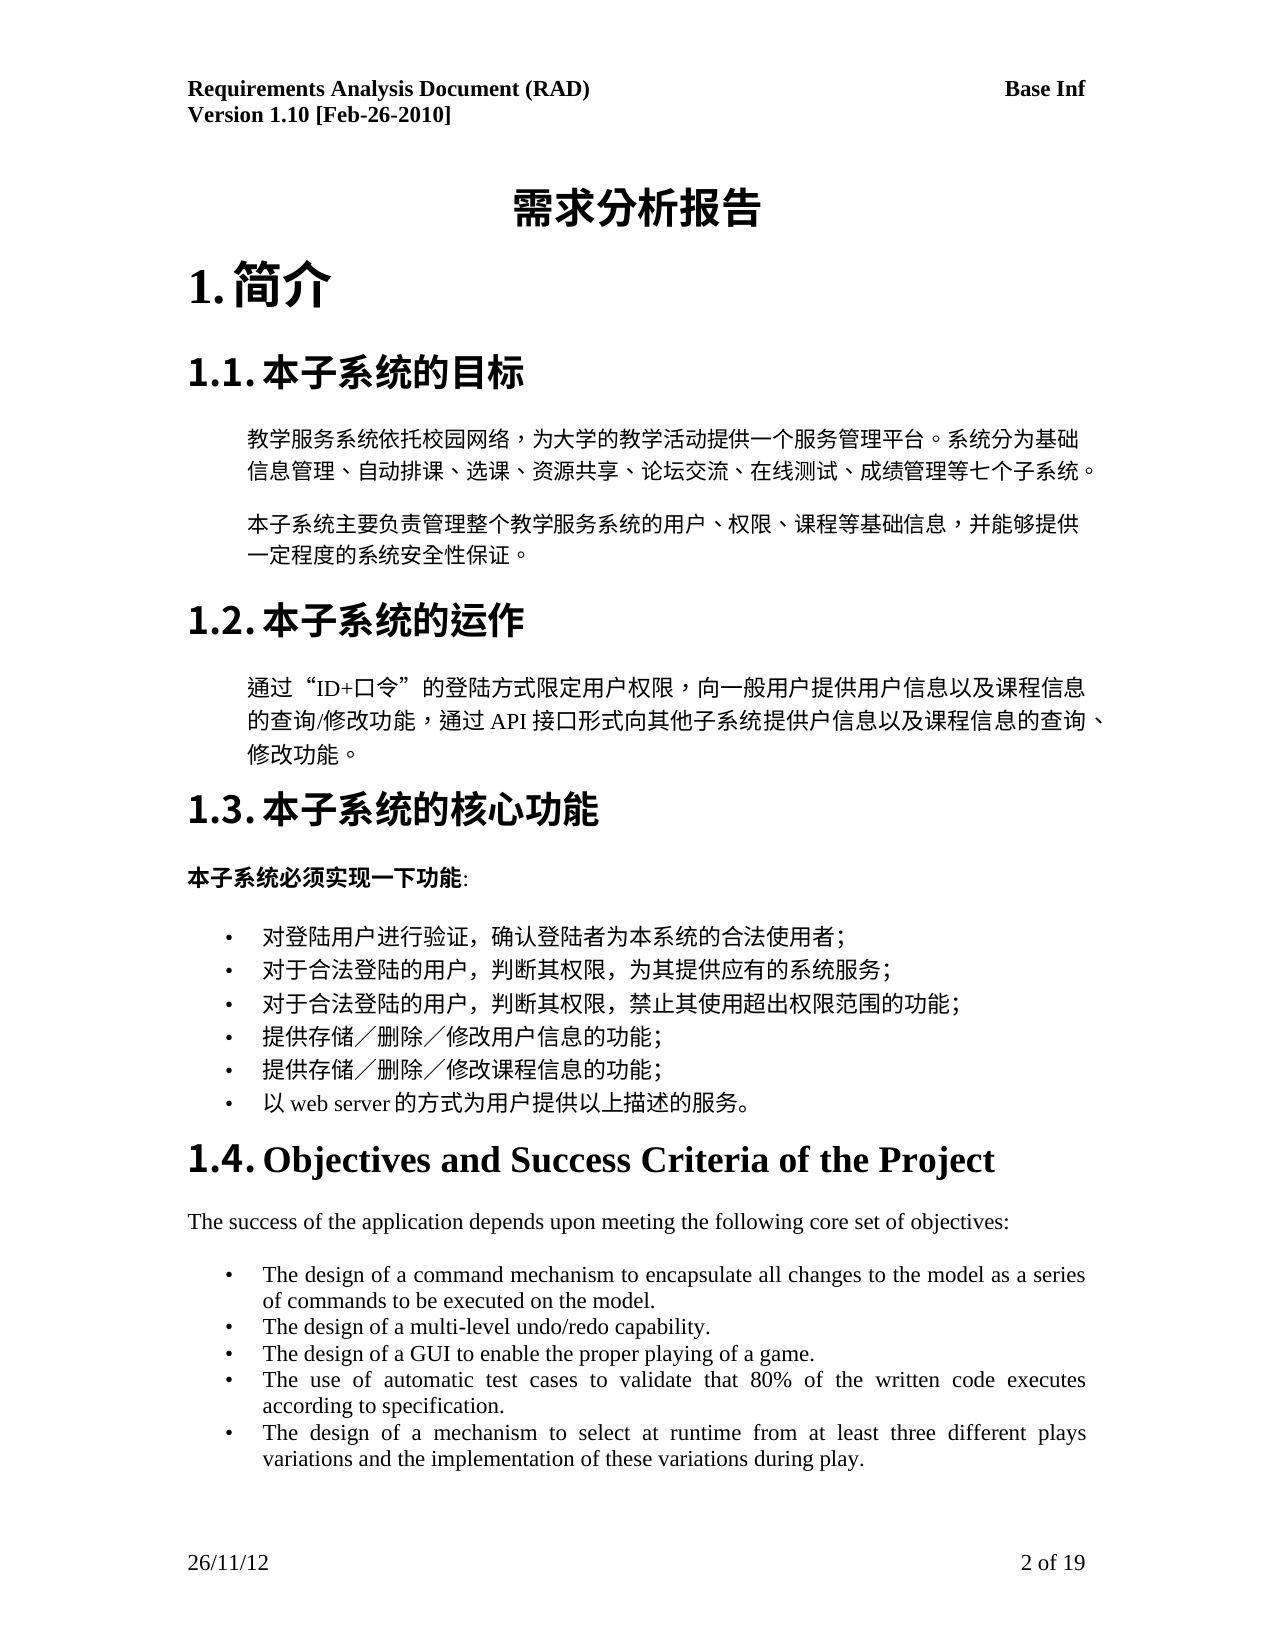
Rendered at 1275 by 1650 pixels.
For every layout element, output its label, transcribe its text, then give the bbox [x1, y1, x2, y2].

list Objectives and Success Criteria of the Project [187, 1129, 1087, 1183]
list The design of a mechanism to select at runtime from at least three different plays variations and the implementation of these variations during play. [225, 1419, 1087, 1472]
title 需求分析报告 [187, 175, 1087, 235]
list 对登陆用户进行验证，确认登陆者为本系统的合法使用者； [225, 919, 1087, 952]
list 本子系统的核心功能 [187, 780, 1087, 834]
list 提供存储／删除／修改用户信息的功能； [225, 1019, 1087, 1052]
list 本子系统的运作 [187, 591, 1087, 645]
list 以web server的方式为用户提供以上描述的服务。 [225, 1085, 1087, 1118]
list 对于合法登陆的用户，判断其权限，为其提供应有的系统服务； [225, 952, 1087, 985]
text 本子系统必须实现一下功能: [187, 859, 1087, 893]
list The design of a multi-level undo/redo capability. [225, 1313, 1087, 1340]
list 对于合法登陆的用户，判断其权限，禁止其使用超出权限范围的功能； [225, 985, 1087, 1019]
list The use of automatic test cases to validate that 80% of the written code executes according to specification. [225, 1366, 1087, 1419]
list 简介 [187, 246, 1087, 318]
list 本子系统的目标 [187, 343, 1087, 397]
text 通过“ID+口令”的登陆方式限定用户权限，向一般用户提供用户信息以及课程信息的查询/修改功能，通过API接口形式向其他子系统提供户信息以及课程信息的查询、修改功能。 [247, 670, 1087, 770]
list The design of a command mechanism to encapsulate all changes to the model as a series of commands to be executed on the model. [225, 1261, 1087, 1313]
list 提供存储／删除／修改课程信息的功能； [225, 1052, 1087, 1085]
list The design of a GUI to enable the proper playing of a game. [225, 1340, 1087, 1366]
text The success of the application depends upon meeting the following core set of objectives: [187, 1208, 1087, 1234]
text 教学服务系统依托校园网络，为大学的教学活动提供一个服务管理平台。系统分为基础信息管理、自动排课、选课、资源共享、论坛交流、在线测试、成绩管理等七个子系统。 [247, 422, 1087, 486]
text 本子系统主要负责管理整个教学服务系统的用户、权限、课程等基础信息，并能够提供一定程度的系统安全性保证。 [247, 507, 1087, 570]
